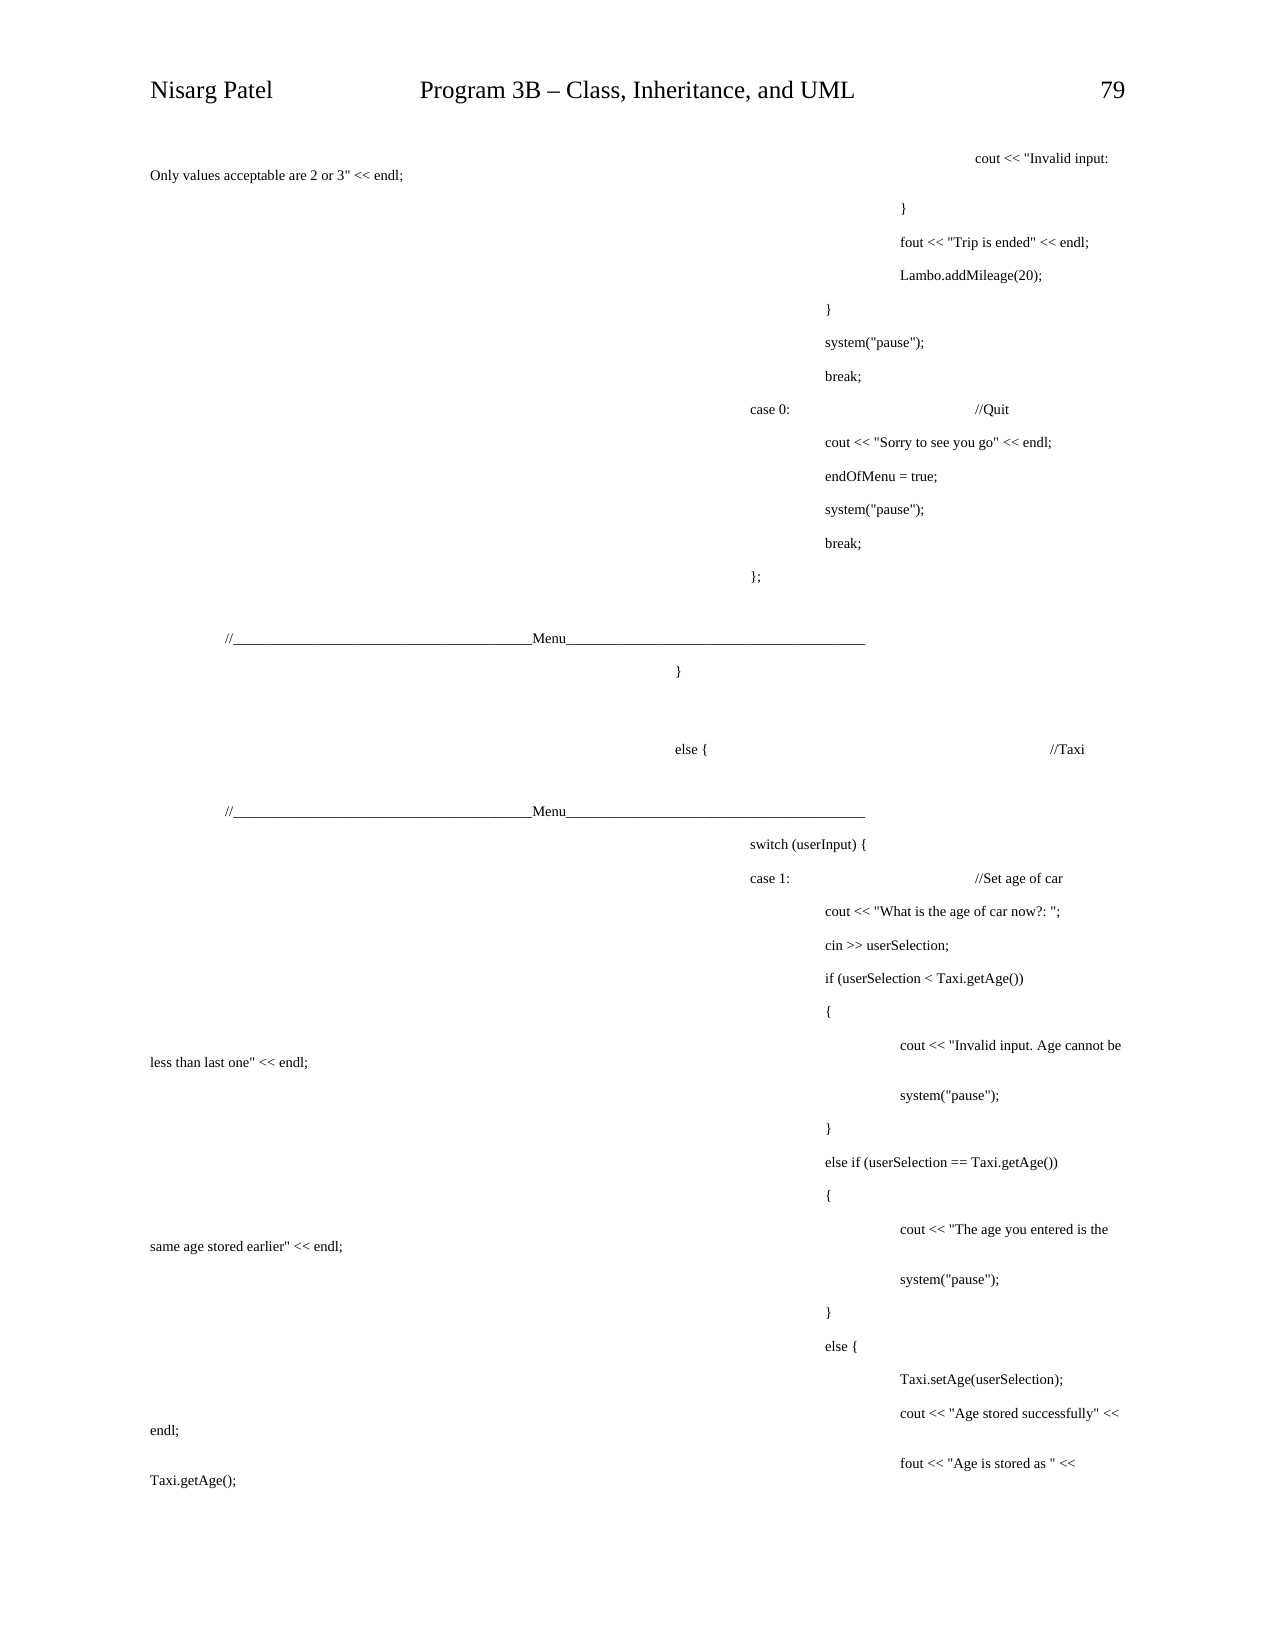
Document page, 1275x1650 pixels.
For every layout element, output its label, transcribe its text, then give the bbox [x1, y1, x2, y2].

text //_________________________________________Menu_________________________________________ [150, 774, 1125, 819]
text break; [150, 367, 1125, 384]
text else if (userSelection == Taxi.getAge()) [150, 1154, 1125, 1170]
text cin >> userSelection; [150, 936, 1125, 953]
text cout << "What is the age of car now?: "; [150, 903, 1125, 919]
text //_________________________________________Menu_________________________________________ [150, 601, 1125, 646]
text system("pause"); [150, 501, 1125, 518]
text } [150, 1120, 1125, 1137]
text cout << "Age stored successfully" << endl; [150, 1404, 1125, 1438]
text cout << "Sorry to see you go" << endl; [150, 434, 1125, 451]
text case 0: //Quit [150, 401, 1125, 418]
text system("pause"); [150, 1271, 1125, 1287]
text case 1: //Set age of car [150, 869, 1125, 886]
text else { [150, 1338, 1125, 1354]
text fout << "Trip is ended" << endl; [150, 234, 1125, 250]
text endOfMenu = true; [150, 468, 1125, 484]
text cout << "Invalid input: Only values acceptable are 2 or 3" << endl; [150, 150, 1125, 183]
text cout << "Invalid input. Age cannot be less than last one" << endl; [150, 1037, 1125, 1070]
text { [150, 1187, 1125, 1204]
text switch (userInput) { [150, 836, 1125, 853]
text } [150, 1304, 1125, 1321]
text { [150, 1003, 1125, 1020]
text }; [150, 568, 1125, 585]
text } [150, 663, 1125, 680]
text system("pause"); [150, 1087, 1125, 1103]
text if (userSelection < Taxi.getAge()) [150, 970, 1125, 986]
text break; [150, 534, 1125, 551]
text fout << "Age is stored as " << Taxi.getAge(); [150, 1455, 1125, 1488]
text system("pause"); [150, 334, 1125, 351]
text Taxi.setAge(userSelection); [150, 1371, 1125, 1388]
text } [150, 200, 1125, 217]
text Lambo.addMileage(20); [150, 267, 1125, 284]
text } [150, 301, 1125, 317]
text cout << "The age you entered is the same age stored earlier" << endl; [150, 1221, 1125, 1254]
text else { //Taxi [150, 741, 1125, 758]
